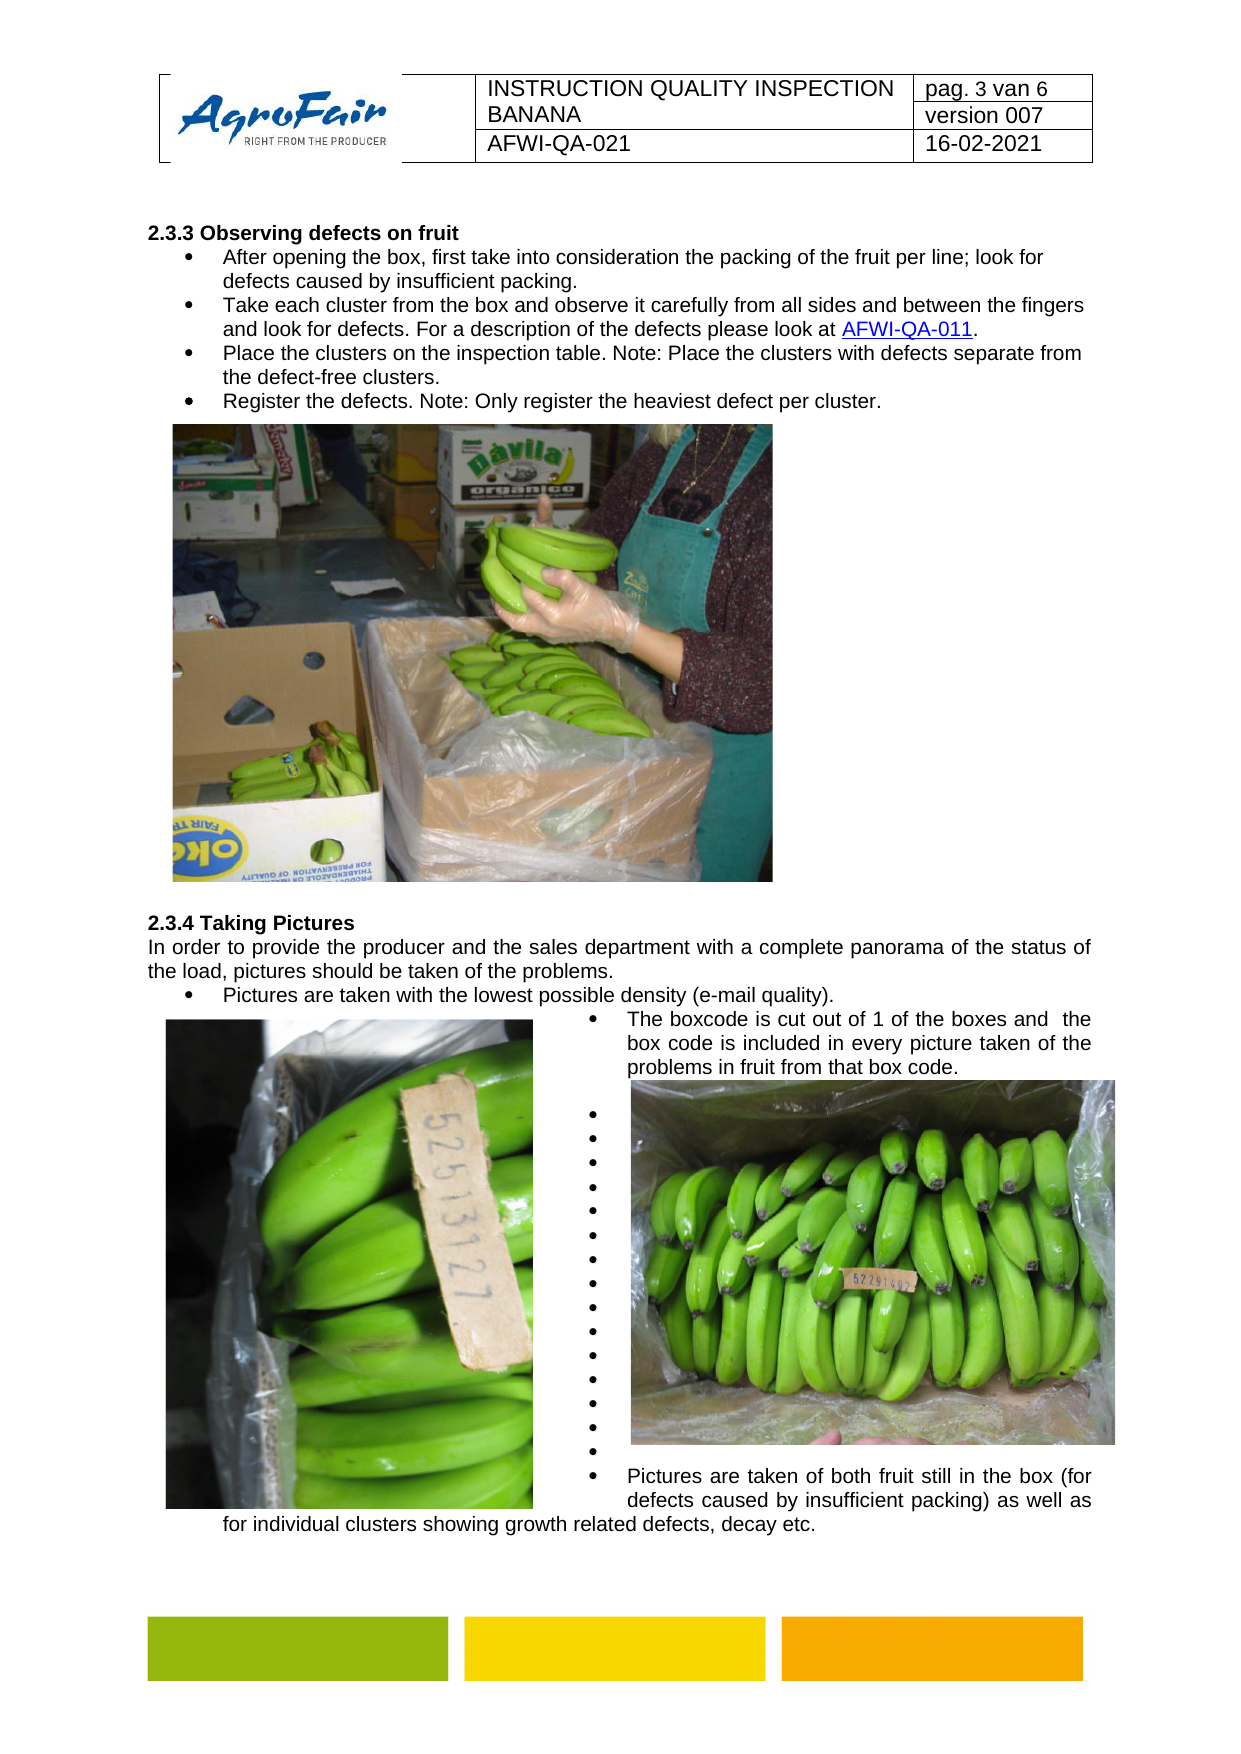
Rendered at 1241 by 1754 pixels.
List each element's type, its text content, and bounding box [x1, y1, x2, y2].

list Take each cluster from the box and observe it carefully from all sides and between the fingers and look for defects. For a description of the defects please look at AFWI-QA-011. [185, 293, 1093, 341]
list The boxcode is cut out of 1 of the boxes and the box code is included in every picture taken of the problems in fruit from that box code. [185, 1007, 1093, 1079]
picture [147, 1605, 1092, 1681]
text 2.3.3 Observing defects on fruit [148, 221, 1093, 245]
list Place the clusters on the inspection table. Note: Place the clusters with defects separate from the defect-free clusters. [185, 341, 1093, 389]
list After opening the box, first take into consideration the packing of the fruit per line; look for defects caused by insufficient packing. [185, 245, 1093, 293]
picture [630, 1080, 1116, 1445]
picture [170, 74, 402, 163]
text In order to provide the producer and the sales department with a complete panorama of the status of the load, pictures should be taken of the problems. [148, 935, 1093, 983]
list Register the defects. Note: Only register the heaviest defect per cluster. [185, 389, 1093, 413]
picture [172, 424, 773, 882]
list Pictures are taken with the lowest possible density (e-mail quality). [185, 983, 1093, 1007]
text 2.3.4 Taking Pictures [148, 911, 1093, 935]
picture [166, 1020, 533, 1509]
